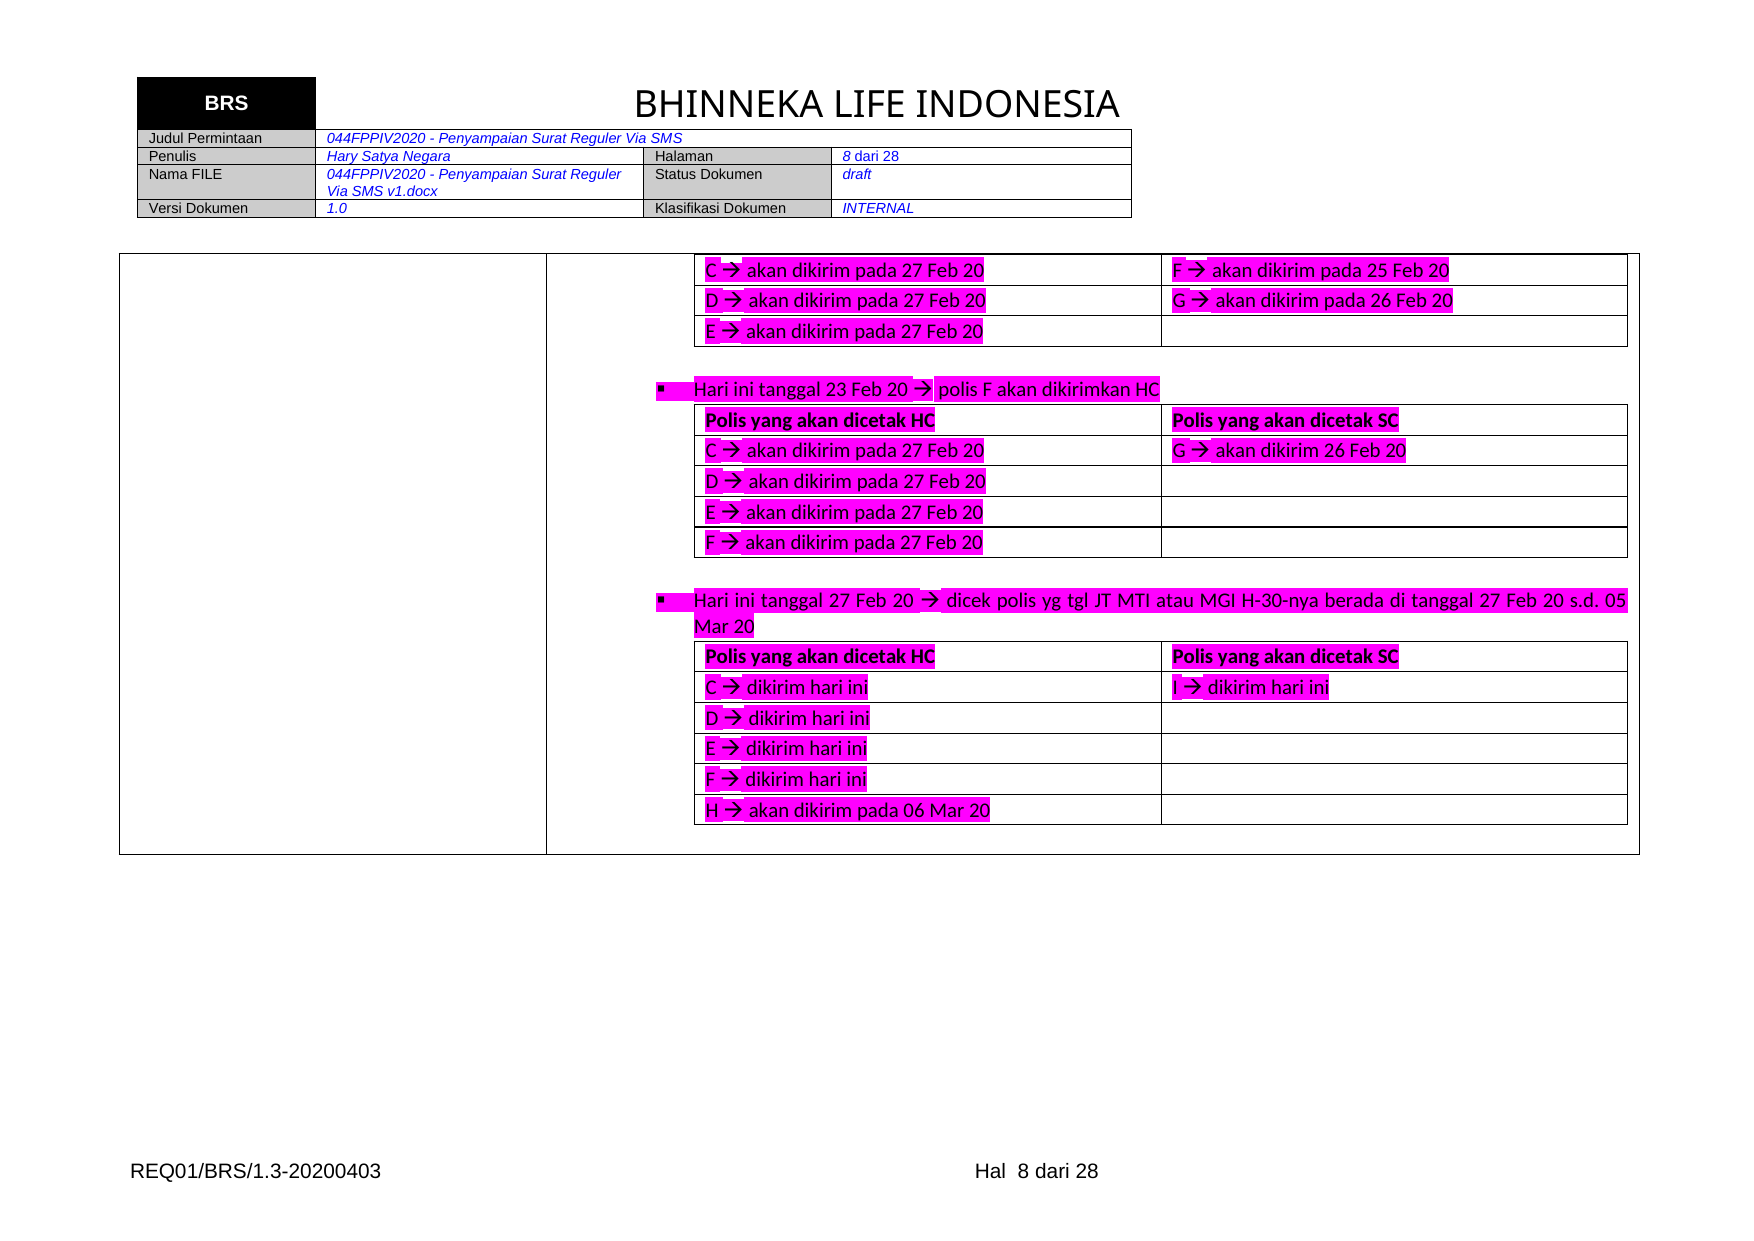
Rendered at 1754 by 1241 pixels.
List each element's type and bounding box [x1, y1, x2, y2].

table_cell [547, 254, 1639, 853]
table_cell [120, 254, 546, 853]
